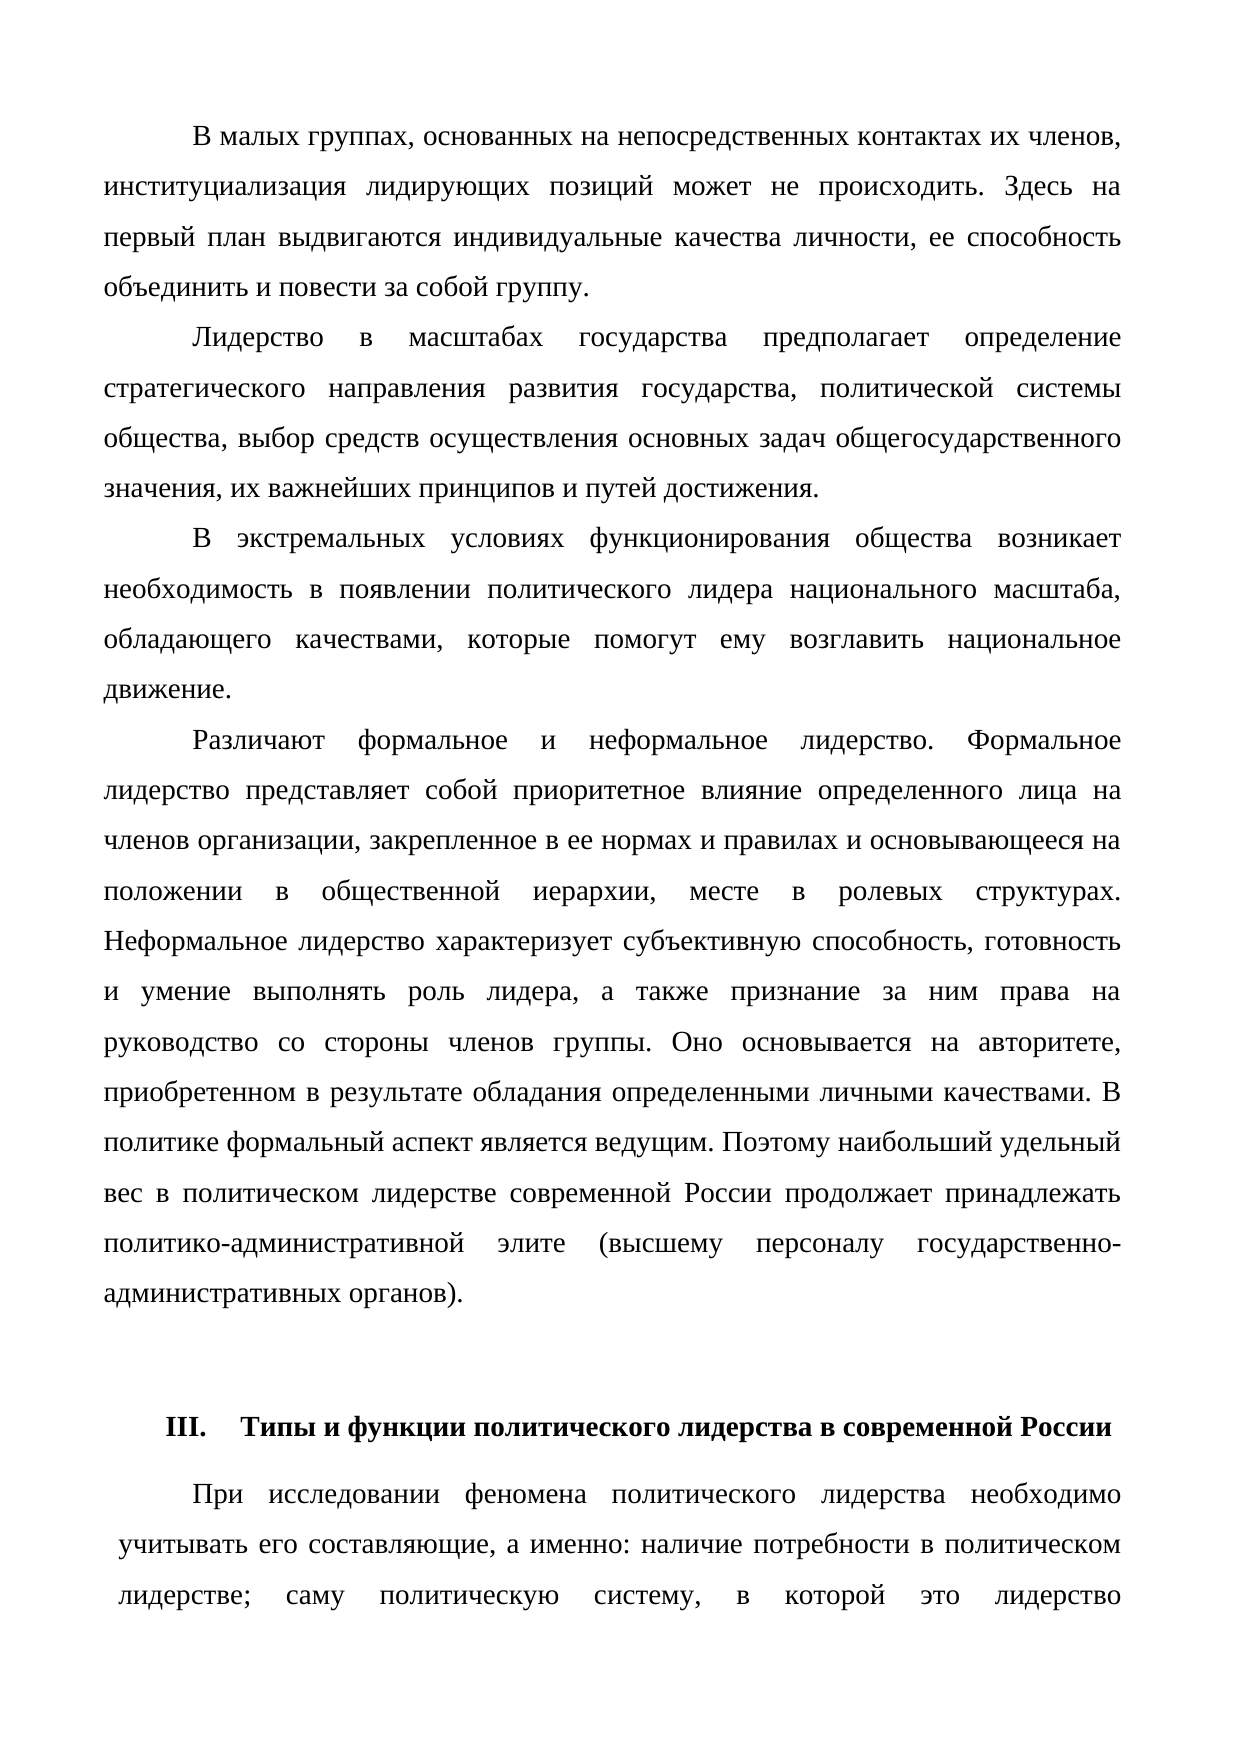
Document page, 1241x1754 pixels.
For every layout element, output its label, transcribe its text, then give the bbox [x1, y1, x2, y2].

list Лидерство в масштабах государства предполагает определение стратегического направления развития государства, политической системы общества, выбор средств осуществления основных задач общегосударственного значения, их важнейших принципов и путей достижения. [103, 319, 1122, 504]
list В экстремальных условиях функционирования общества возникает необходимость в появлении политического лидера национального масштаба, обладающего качествами, которые помогут ему возглавить национальное движение. [103, 521, 1122, 705]
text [118, 1476, 1122, 1610]
list Типы и функции политического лидерства в современной России [156, 1409, 1122, 1443]
list В малых группах, основанных на непосредственных контактах их членов, институциализация лидирующих позиций может не происходить. Здесь на первый план выдвигаются индивидуальные качества личности, ее способность объединить и повести за собой группу. [103, 118, 1122, 303]
list Различают формальное и неформальное лидерство. Формальное лидерство представляет собой приоритетное влияние определенного лица на членов организации, закрепленное в ее нормах и правилах и основывающееся на положении в общественной иерархии, месте в ролевых структурах. Неформальное лидерство характеризует субъективную способность, готовность и умение выполнять роль лидера, а также признание за ним права на руководство со стороны членов группы. Оно основывается на авторитете, приобретенном в результате обладания определенными личными качествами. В политике формальный аспект является ведущим. Поэтому наибольший удельный вес в политическом лидерстве современной России продолжает принадлежать политико-административной элите (высшему персоналу государственно-административных органов). [103, 722, 1122, 1309]
